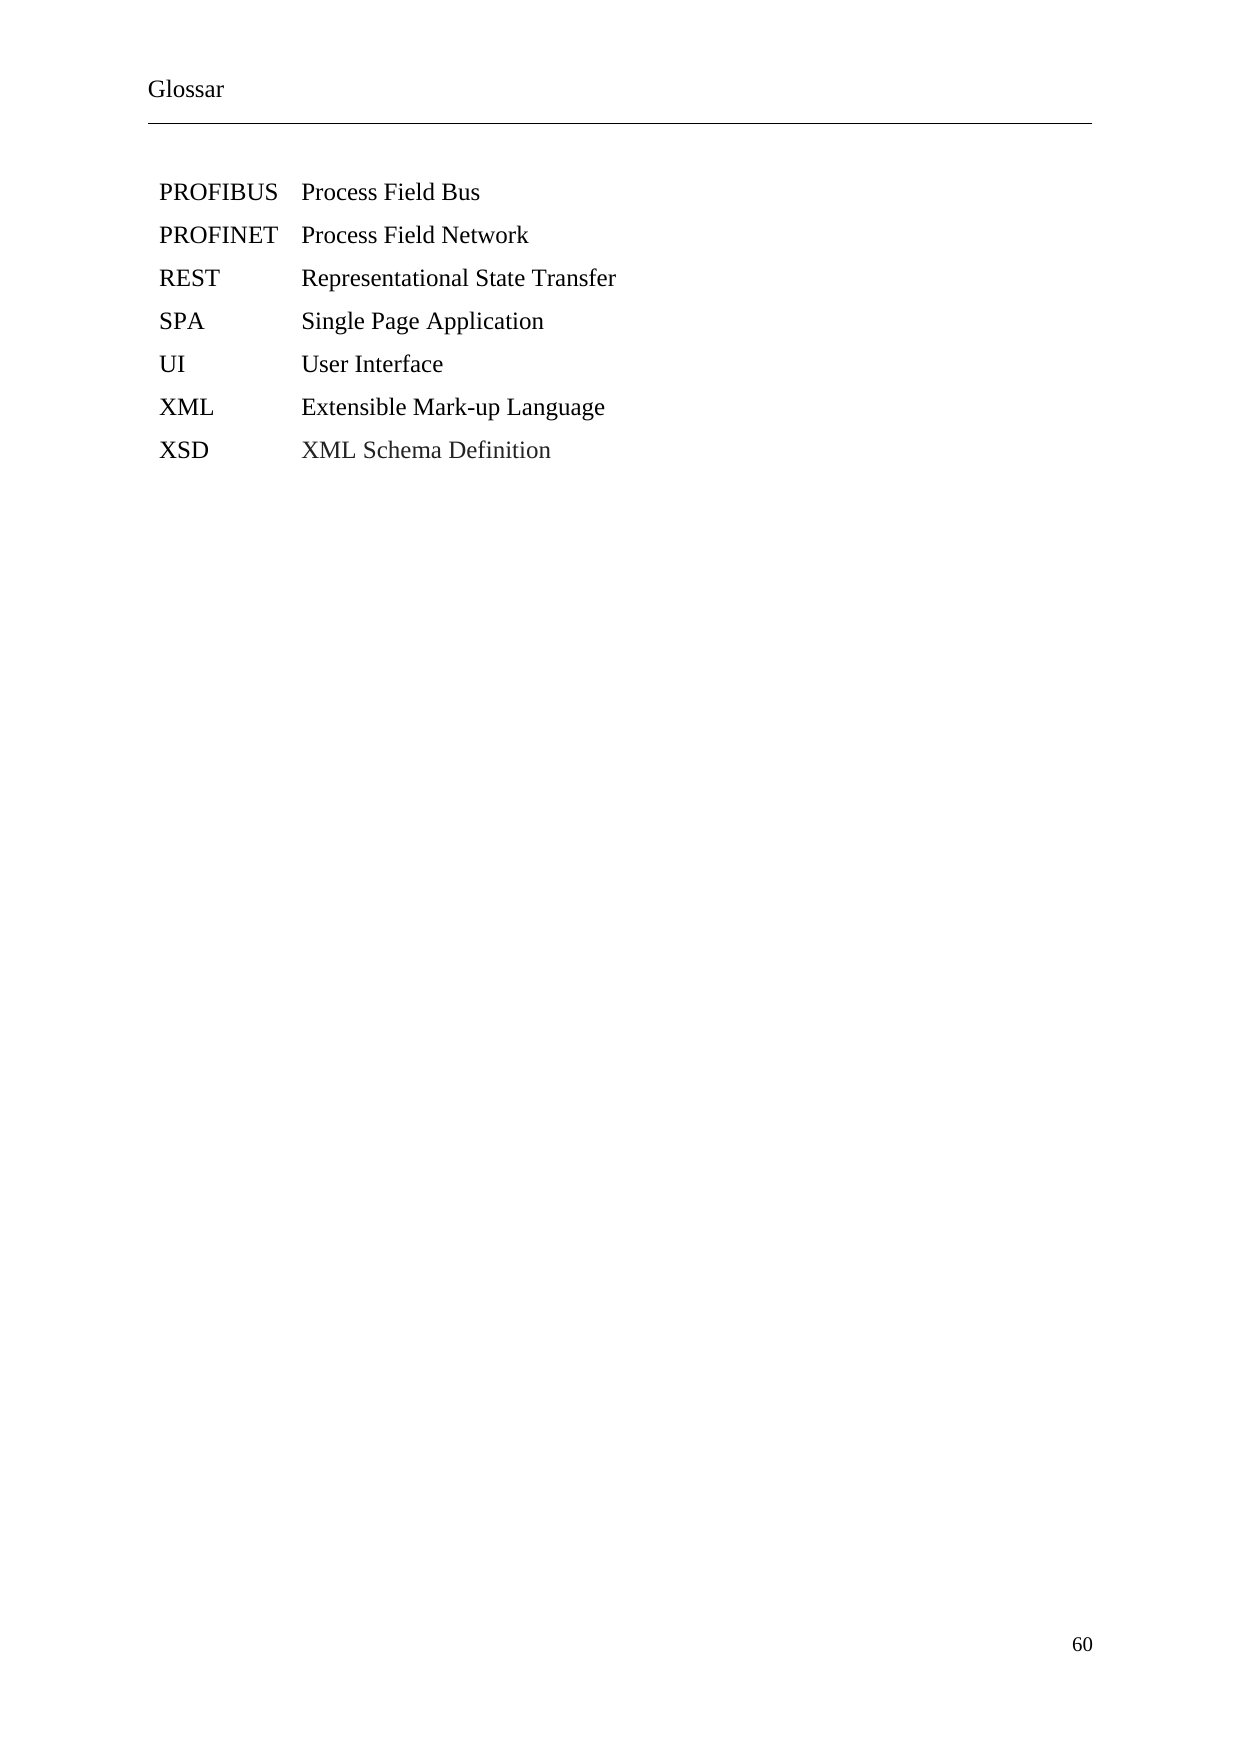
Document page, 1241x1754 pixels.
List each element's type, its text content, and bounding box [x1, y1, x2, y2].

table_cell Process Field Bus [290, 177, 1092, 220]
table_cell Representational State Transfer [290, 263, 1092, 306]
table_cell PROFINET [148, 220, 290, 263]
table_cell Single Page Application [290, 306, 1092, 349]
table_cell Extensible Mark-up Language [290, 392, 1092, 435]
table_cell XML [148, 392, 290, 435]
table_cell UI [148, 349, 290, 392]
table_cell XSD [148, 435, 290, 478]
table_cell Process Field Network [290, 220, 1092, 263]
table_cell PROFIBUS [148, 177, 290, 220]
table_cell SPA [148, 306, 290, 349]
table_cell REST [148, 263, 290, 306]
table_cell User Interface [290, 349, 1092, 392]
table_cell XML Schema Definition [290, 435, 1092, 478]
